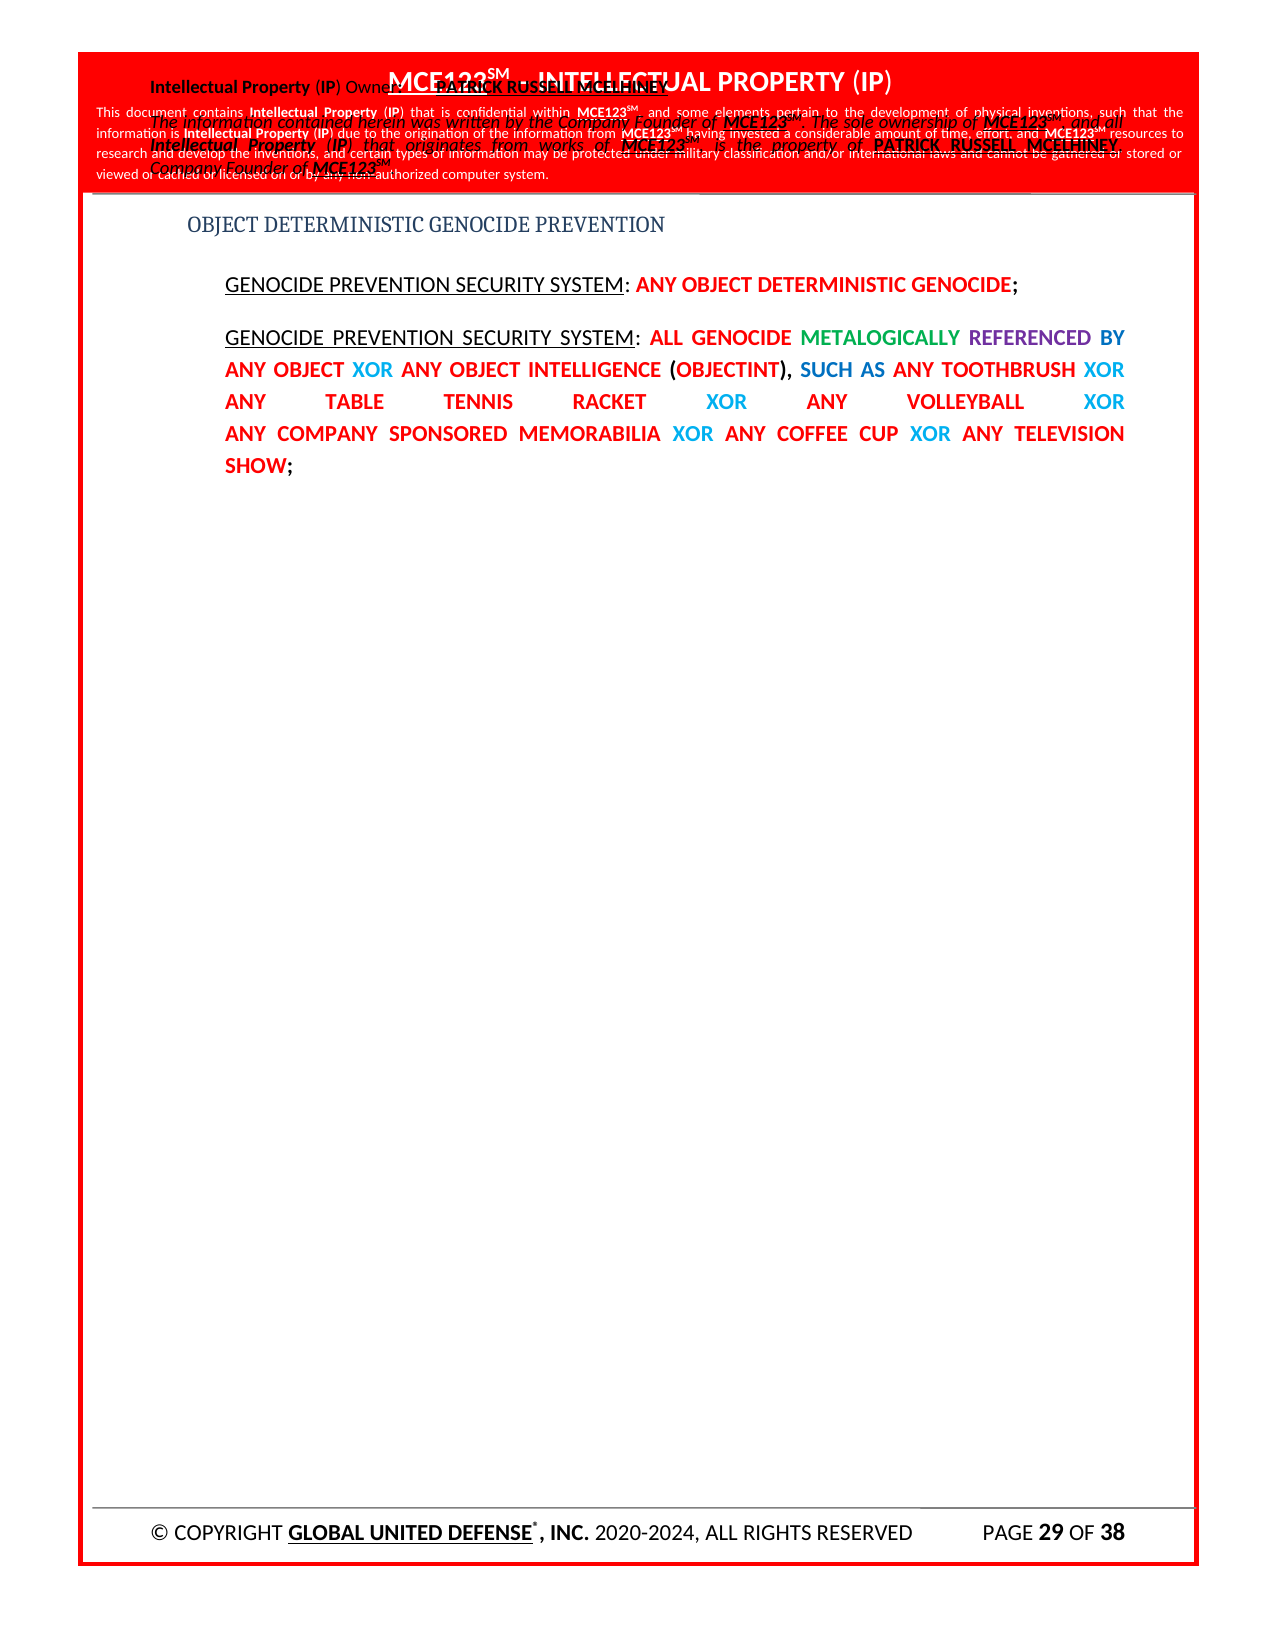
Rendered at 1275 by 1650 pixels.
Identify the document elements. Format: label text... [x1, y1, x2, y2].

subtitle OBJECT DETERMINISTIC GENOCIDE PREVENTION [187, 212, 1125, 238]
text GENOCIDE PREVENTION SECURITY SYSTEM: ALL GENOCIDE METALOGICALLY REFERENCED BY ANY OBJECT XOR ANY OBJECT INTELLIGENCE (OBJECTINT), SUCH AS ANY TOOTHBRUSH XOR ANY TABLE TENNIS RACKET XOR ANY VOLLEYBALL XOR ANY COMPANY SPONSORED MEMORABILIA XOR ANY COFFEE CUP XOR ANY TELEVISION SHOW; [225, 323, 1125, 479]
text GENOCIDE PREVENTION SECURITY SYSTEM: ANY OBJECT DETERMINISTIC GENOCIDE; [225, 270, 1125, 298]
